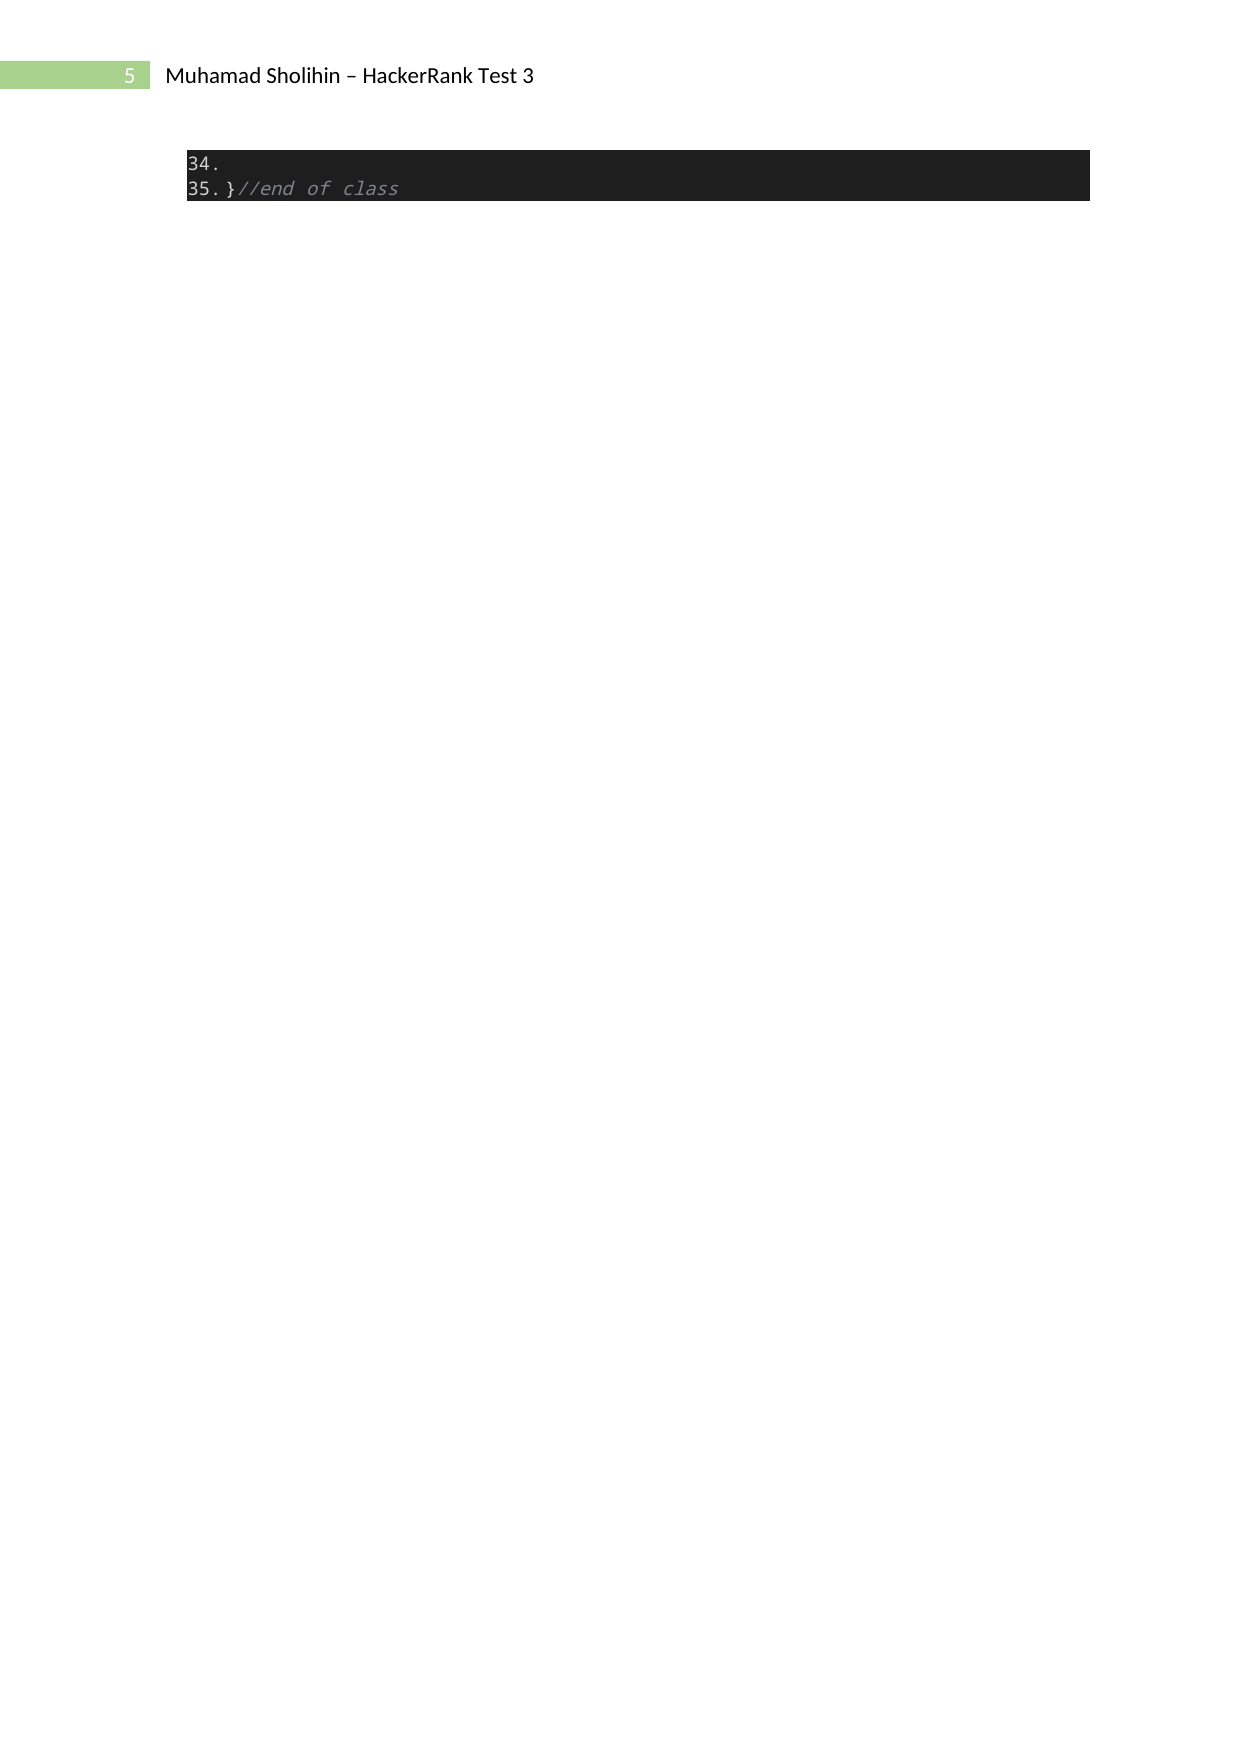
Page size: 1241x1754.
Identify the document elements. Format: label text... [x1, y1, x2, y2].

list }//end of class [187, 176, 1090, 201]
